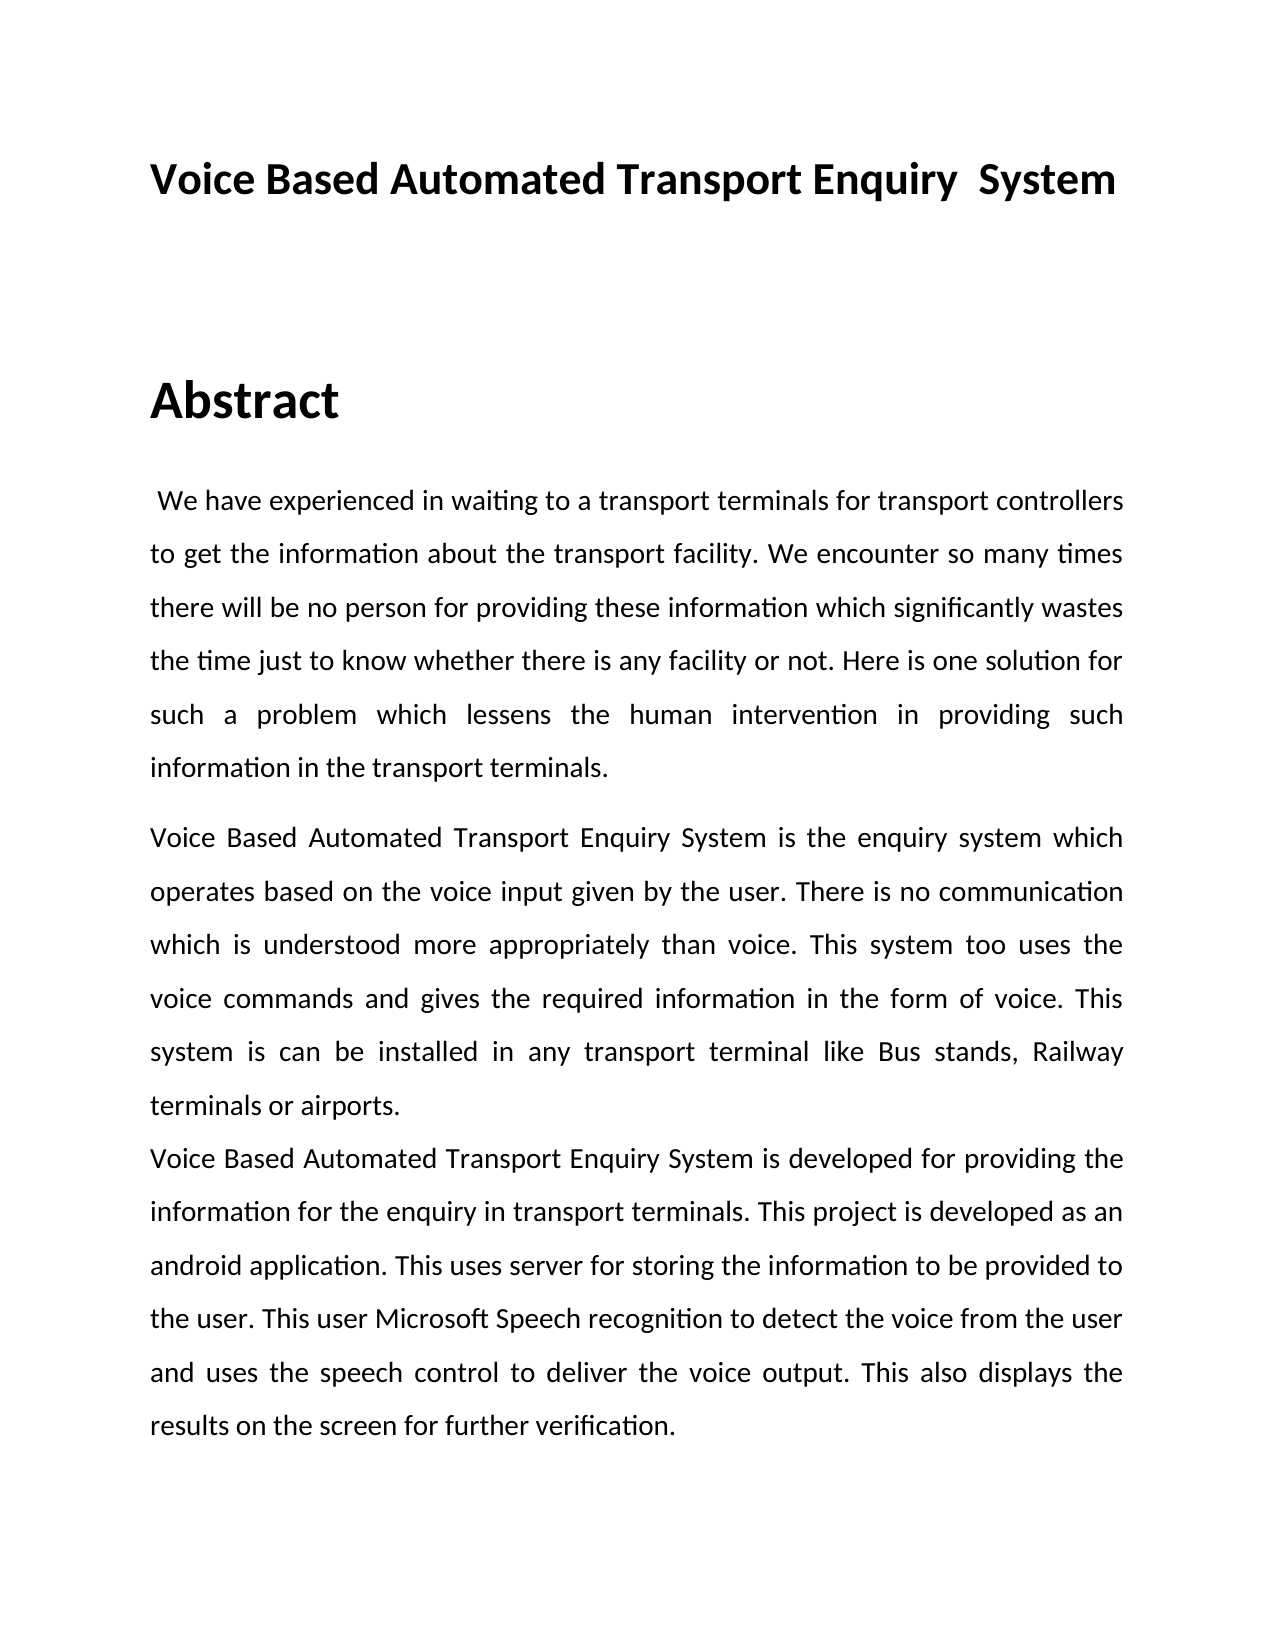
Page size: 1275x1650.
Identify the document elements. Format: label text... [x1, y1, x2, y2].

text Voice Based Automated Transport Enquiry System is developed for providing the information for the enquiry in transport terminals. This project is developed as an android application. This uses server for storing the information to be provided to the user. This user Microsoft Speech recognition to detect the voice from the user and uses the speech control to deliver the voice output. This also displays the results on the screen for further verification. [150, 1140, 1125, 1443]
text Voice Based Automated Transport Enquiry System [150, 150, 1125, 206]
text Voice Based Automated Transport Enquiry System is the enquiry system which operates based on the voice input given by the user. There is no communication which is understood more appropriately than voice. This system too uses the voice commands and gives the required information in the form of voice. This system is can be installed in any transport terminal like Bus stands, Railway terminals or airports. [150, 819, 1125, 1122]
text Abstract [150, 366, 1125, 432]
text We have experienced in waiting to a transport terminals for transport controllers to get the information about the transport facility. We encounter so many times there will be no person for providing these information which significantly wastes the time just to know whether there is any facility or not. Here is one solution for such a problem which lessens the human intervention in providing such information in the transport terminals. [150, 482, 1125, 785]
